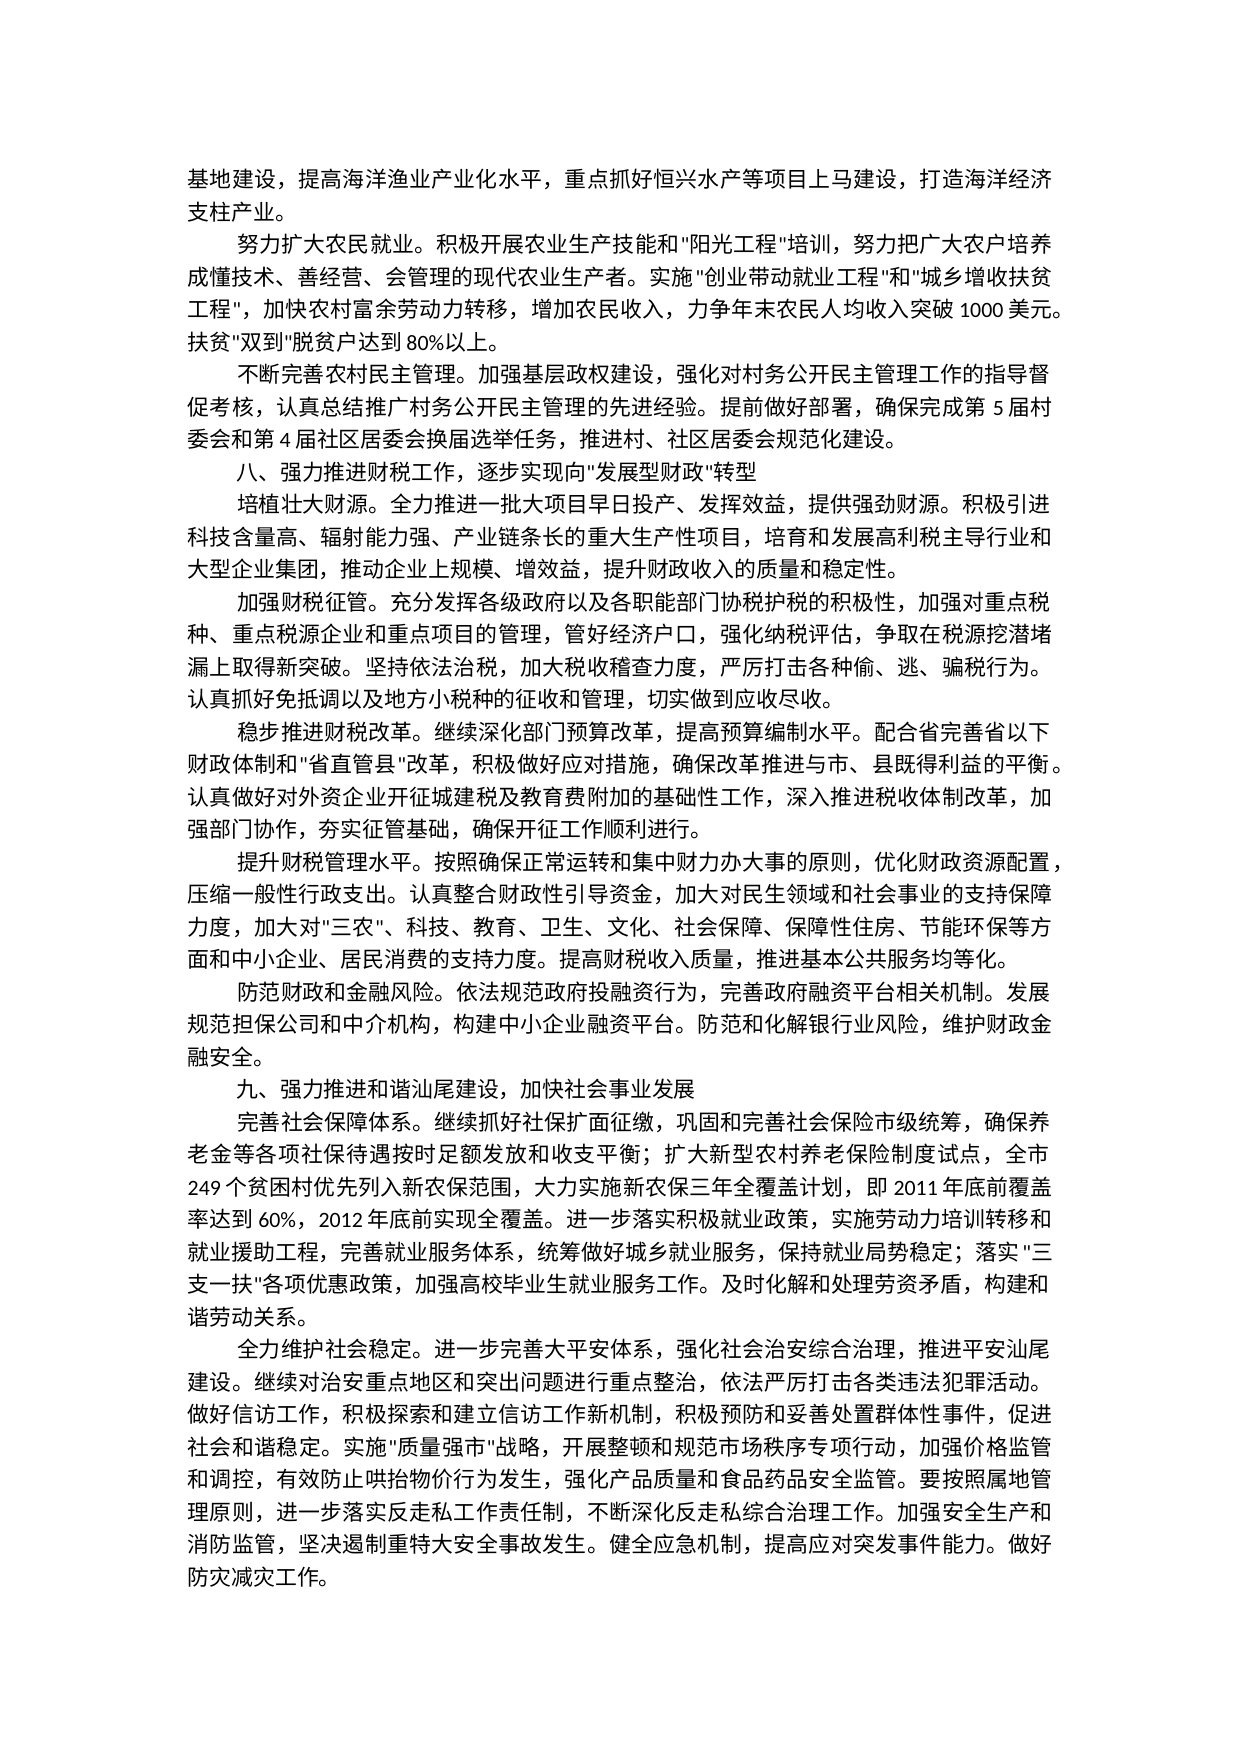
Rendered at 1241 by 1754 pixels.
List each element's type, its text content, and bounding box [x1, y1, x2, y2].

text 提升财税管理水平。按照确保正常运转和集中财力办大事的原则，优化财政资源配置，压缩一般性行政支出。认真整合财政性引导资金，加大对民生领域和社会事业的支持保障力度，加大对"三农"、科技、教育、卫生、文化、社会保障、保障性住房、节能环保等方面和中小企业、居民消费的支持力度。提高财税收入质量，推进基本公共服务均等化。 [187, 844, 1053, 974]
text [187, 162, 1053, 227]
text 加强财税征管。充分发挥各级政府以及各职能部门协税护税的积极性，加强对重点税种、重点税源企业和重点项目的管理，管好经济户口，强化纳税评估，争取在税源挖潜堵漏上取得新突破。坚持依法治税，加大税收稽查力度，严厉打击各种偷、逃、骗税行为。认真抓好免抵调以及地方小税种的征收和管理，切实做到应收尽收。 [187, 584, 1053, 714]
text 完善社会保障体系。继续抓好社保扩面征缴，巩固和完善社会保险市级统筹，确保养老金等各项社保待遇按时足额发放和收支平衡；扩大新型农村养老保险制度试点，全市249个贫困村优先列入新农保范围，大力实施新农保三年全覆盖计划，即2011年底前覆盖率达到60%，2012年底前实现全覆盖。进一步落实积极就业政策，实施劳动力培训转移和就业援助工程，完善就业服务体系，统筹做好城乡就业服务，保持就业局势稳定；落实"三支一扶"各项优惠政策，加强高校毕业生就业服务工作。及时化解和处理劳资矛盾，构建和谐劳动关系。 [187, 1104, 1053, 1332]
text 全力维护社会稳定。进一步完善大平安体系，强化社会治安综合治理，推进平安汕尾建设。继续对治安重点地区和突出问题进行重点整治，依法严厉打击各类违法犯罪活动。做好信访工作，积极探索和建立信访工作新机制，积极预防和妥善处置群体性事件，促进社会和谐稳定。实施"质量强市"战略，开展整顿和规范市场秩序专项行动，加强价格监管和调控，有效防止哄抬物价行为发生，强化产品质量和食品药品安全监管。要按照属地管理原则，进一步落实反走私工作责任制，不断深化反走私综合治理工作。加强安全生产和消防监管，坚决遏制重特大安全事故发生。健全应急机制，提高应对突发事件能力。做好防灾减灾工作。 [187, 1332, 1053, 1592]
text 防范财政和金融风险。依法规范政府投融资行为，完善政府融资平台相关机制。发展规范担保公司和中介机构，构建中小企业融资平台。防范和化解银行业风险，维护财政金融安全。 [187, 974, 1053, 1072]
text 努力扩大农民就业。积极开展农业生产技能和"阳光工程"培训，努力把广大农户培养成懂技术、善经营、会管理的现代农业生产者。实施"创业带动就业工程"和"城乡增收扶贫工程"，加快农村富余劳动力转移，增加农民收入，力争年末农民人均收入突破1000美元。扶贫"双到"脱贫户达到80%以上。 [187, 227, 1053, 357]
text 九、强力推进和谐汕尾建设，加快社会事业发展 [187, 1072, 1053, 1104]
text 八、强力推进财税工作，逐步实现向"发展型财政"转型 [187, 454, 1053, 487]
text 稳步推进财税改革。继续深化部门预算改革，提高预算编制水平。配合省完善省以下财政体制和"省直管县"改革，积极做好应对措施，确保改革推进与市、县既得利益的平衡。认真做好对外资企业开征城建税及教育费附加的基础性工作，深入推进税收体制改革，加强部门协作，夯实征管基础，确保开征工作顺利进行。 [187, 714, 1053, 844]
text 培植壮大财源。全力推进一批大项目早日投产、发挥效益，提供强劲财源。积极引进科技含量高、辐射能力强、产业链条长的重大生产性项目，培育和发展高利税主导行业和大型企业集团，推动企业上规模、增效益，提升财政收入的质量和稳定性。 [187, 487, 1053, 584]
text 不断完善农村民主管理。加强基层政权建设，强化对村务公开民主管理工作的指导督促考核，认真总结推广村务公开民主管理的先进经验。提前做好部署，确保完成第5届村委会和第4届社区居委会换届选举任务，推进村、社区居委会规范化建设。 [187, 357, 1053, 454]
